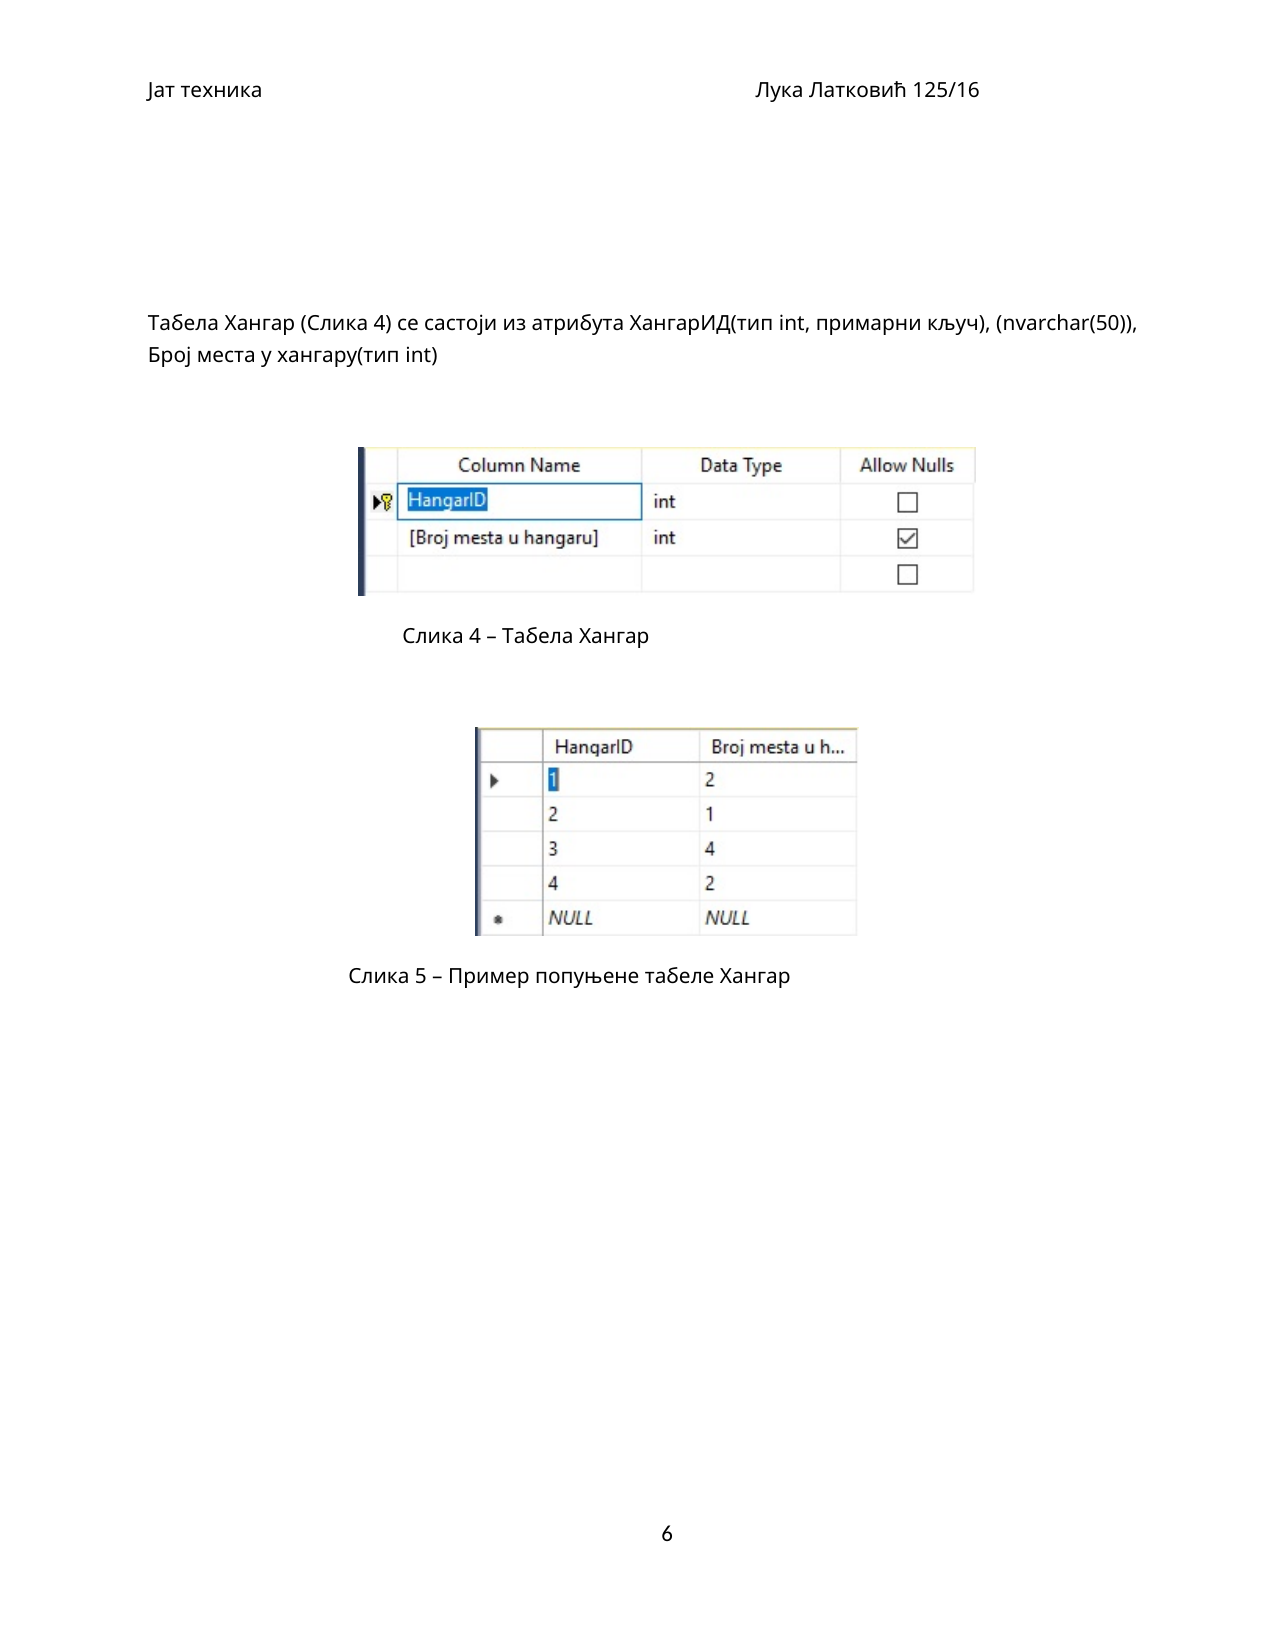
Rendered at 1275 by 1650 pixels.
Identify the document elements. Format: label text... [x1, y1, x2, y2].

text Слика 5 – Пример попуњене табеле Хангар [148, 961, 1186, 989]
picture [358, 447, 976, 596]
text Слика 4 – Табела Хангар [148, 621, 1186, 649]
picture [475, 727, 859, 936]
text Табела Хангар (Слика 4) се састоји из атрибута ХангарИД(тип int, примарни кључ), (nvarchar(50)), Број места у хангару(тип int) [148, 308, 1186, 369]
